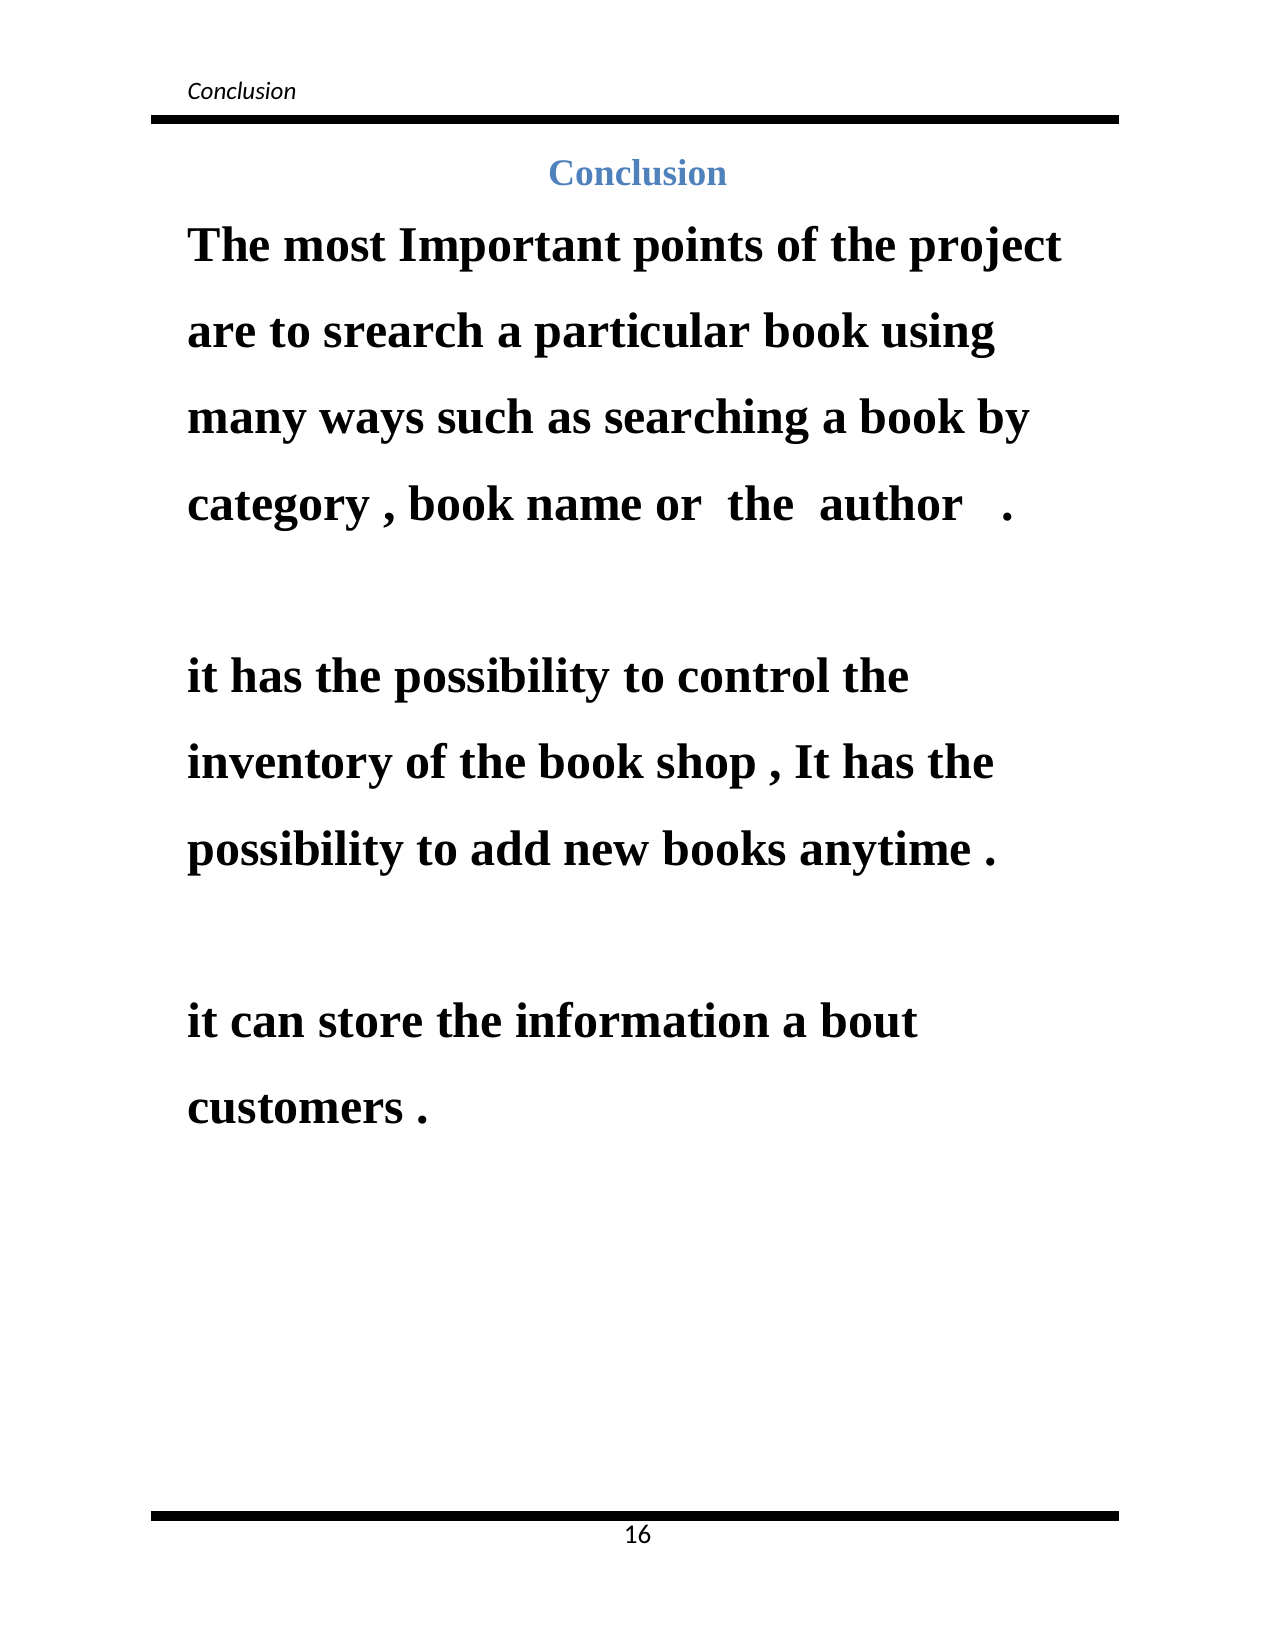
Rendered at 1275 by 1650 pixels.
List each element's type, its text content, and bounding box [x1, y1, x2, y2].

text it has the possibility to control the inventory of the book shop , It has the possibility to add new books anytime . [187, 646, 1087, 876]
text Conclusion [187, 150, 1087, 193]
text The most Important points of the project are to srearch a particular book using many ways such as searching a book by category , book name or the author . [187, 215, 1087, 531]
text it can store the information a bout customers . [187, 991, 1087, 1135]
